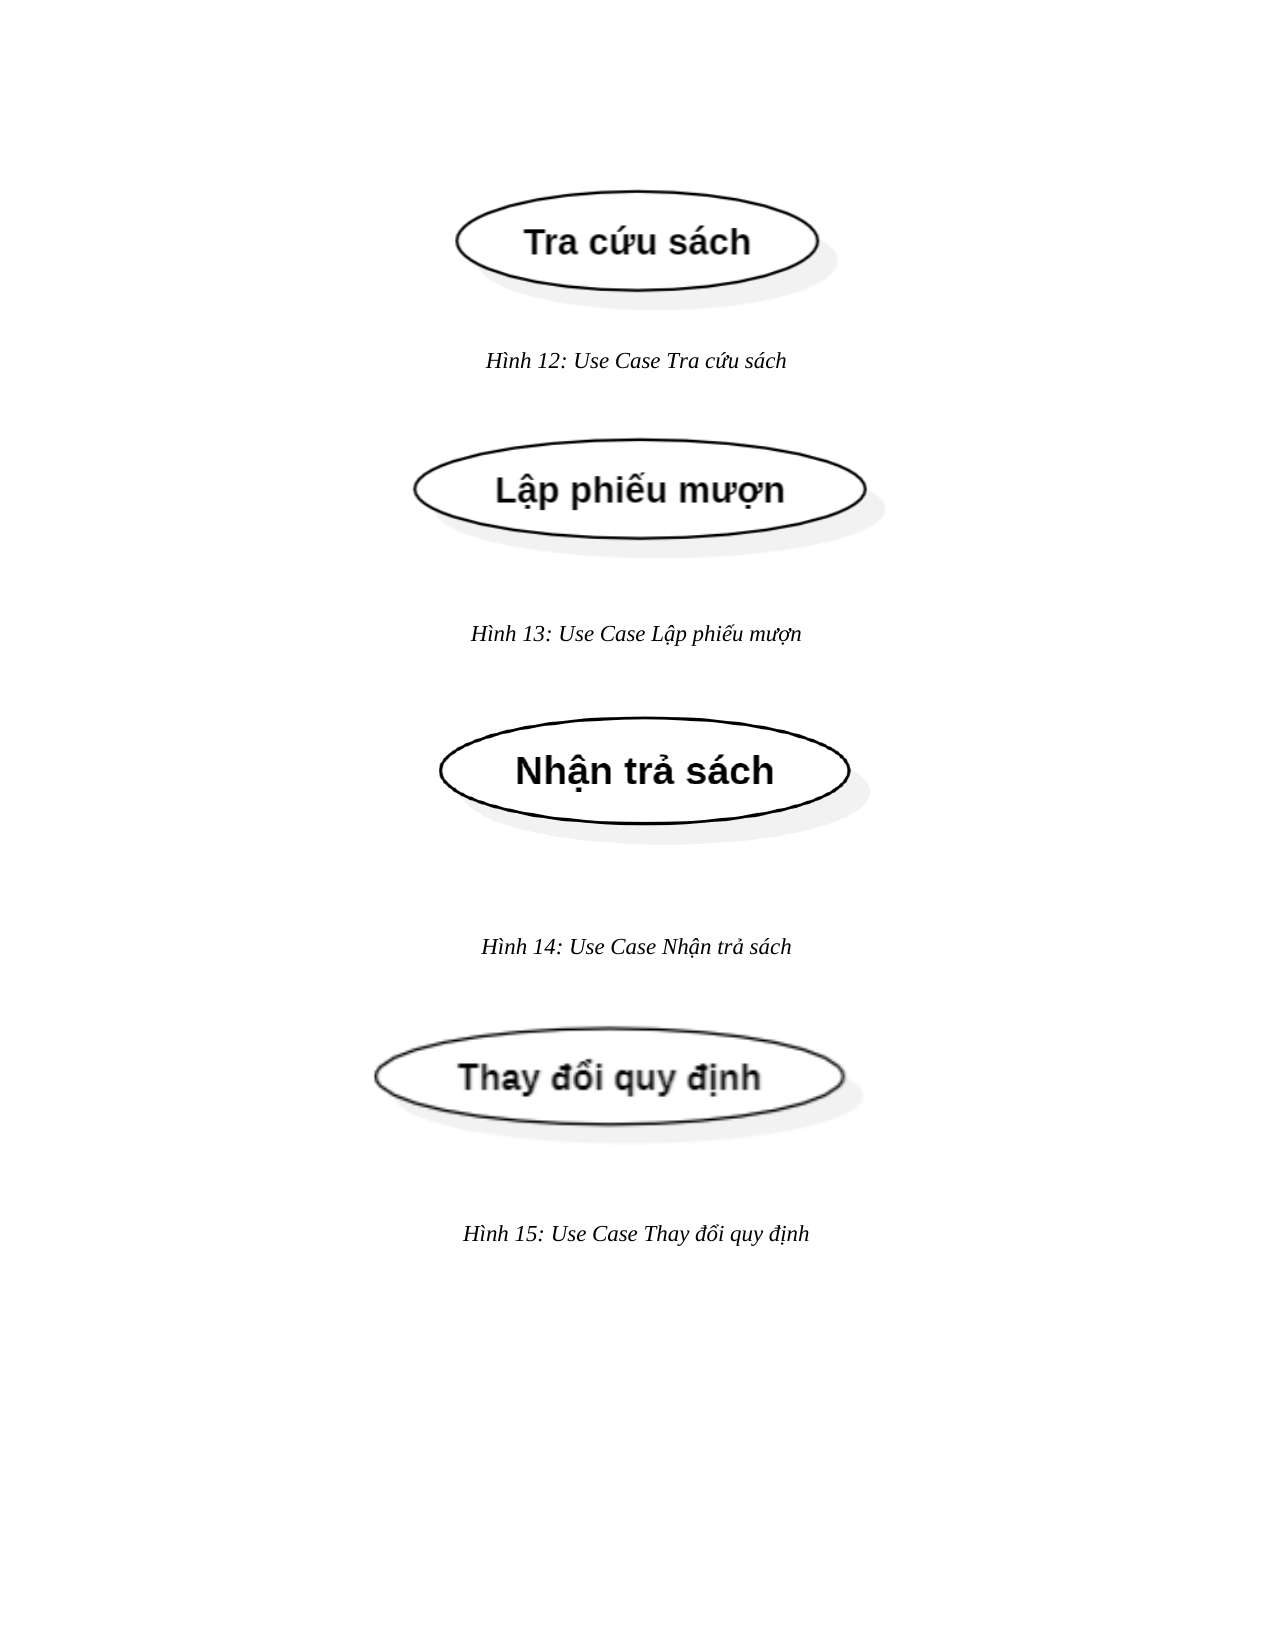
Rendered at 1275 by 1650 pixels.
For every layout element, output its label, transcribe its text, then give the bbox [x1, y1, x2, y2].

text Hình 14: Use Case Nhận trả sách [150, 933, 1125, 959]
text Hình 15: Use Case Thay đổi quy định [150, 1220, 1125, 1247]
picture [374, 150, 901, 335]
text Hình 12: Use Case Tra cứu sách [150, 347, 1125, 373]
text Hình 13: Use Case Lập phiếu mượn [150, 620, 1125, 646]
picture [328, 386, 947, 608]
picture [344, 659, 931, 921]
picture [303, 972, 972, 1209]
